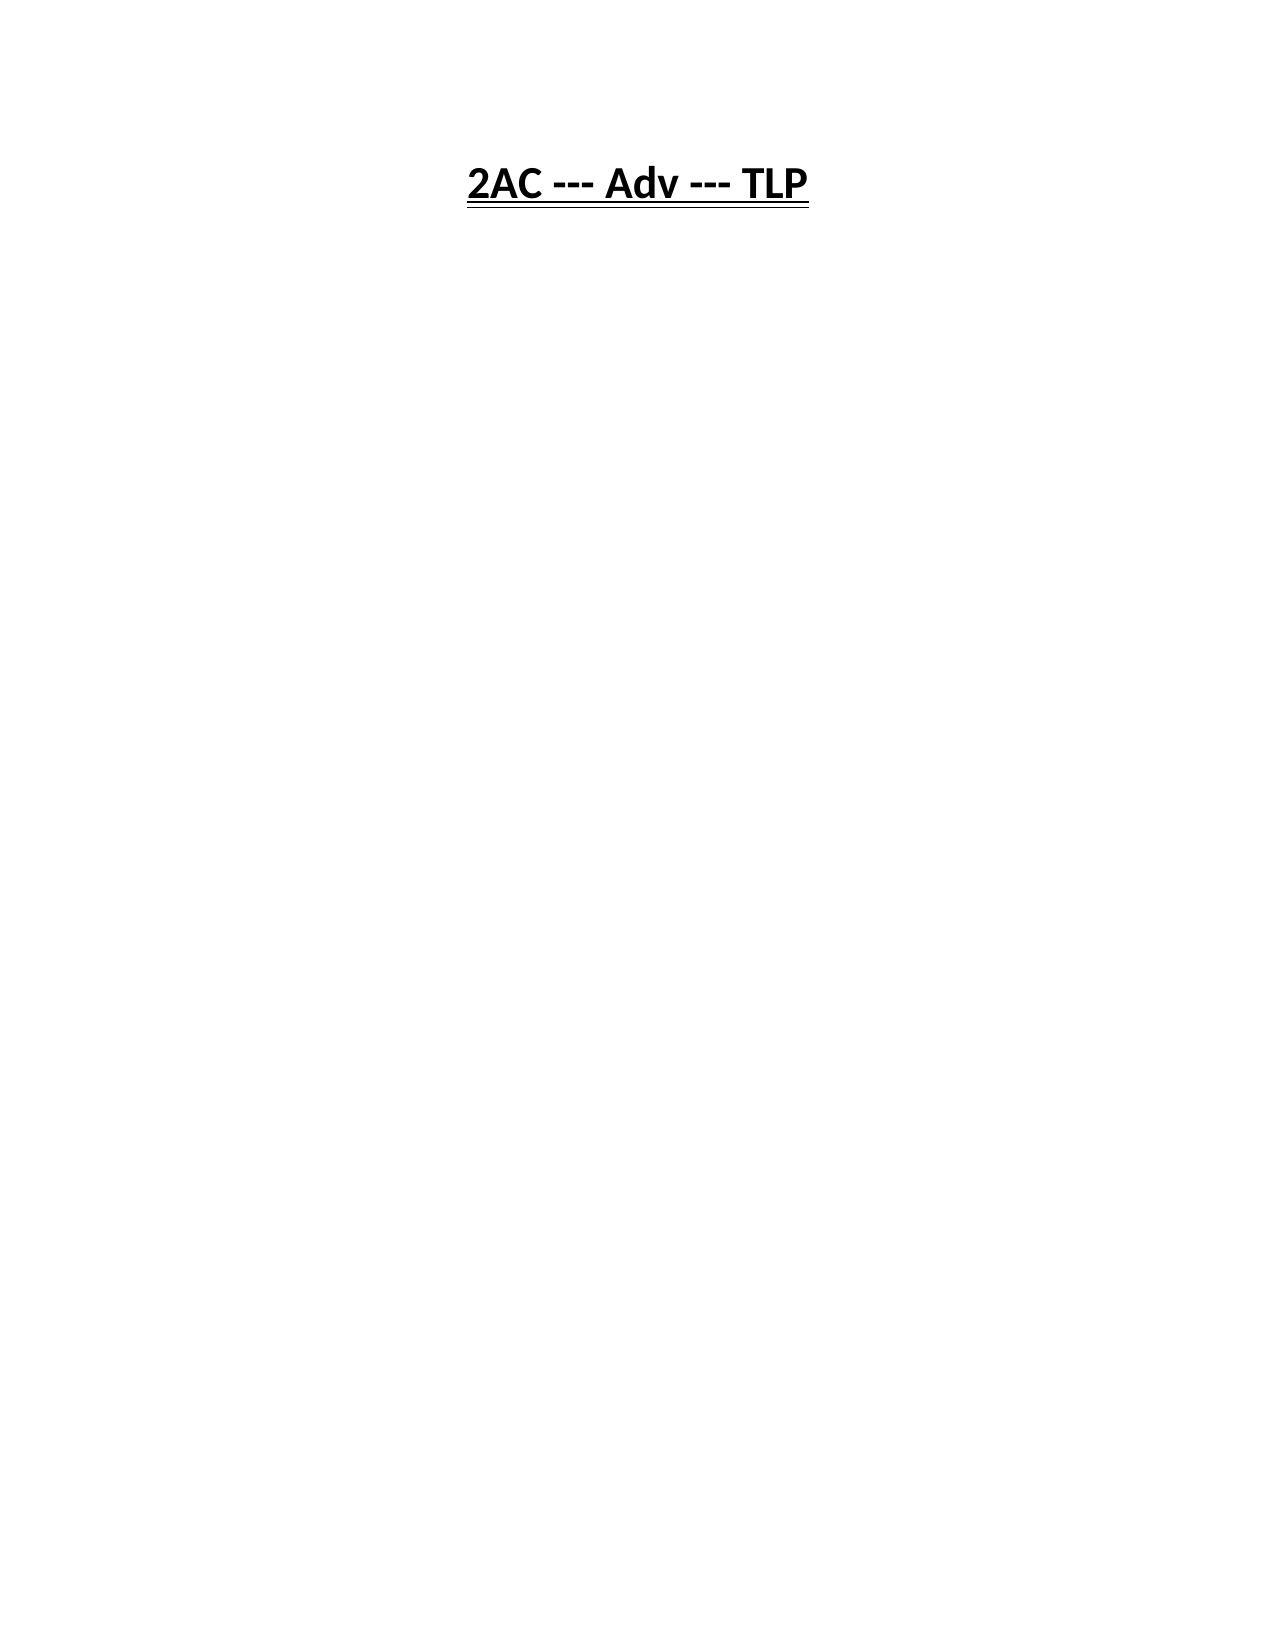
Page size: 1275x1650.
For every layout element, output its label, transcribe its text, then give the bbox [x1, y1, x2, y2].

subtitle 2AC --- Adv --- TLP [150, 154, 1125, 210]
